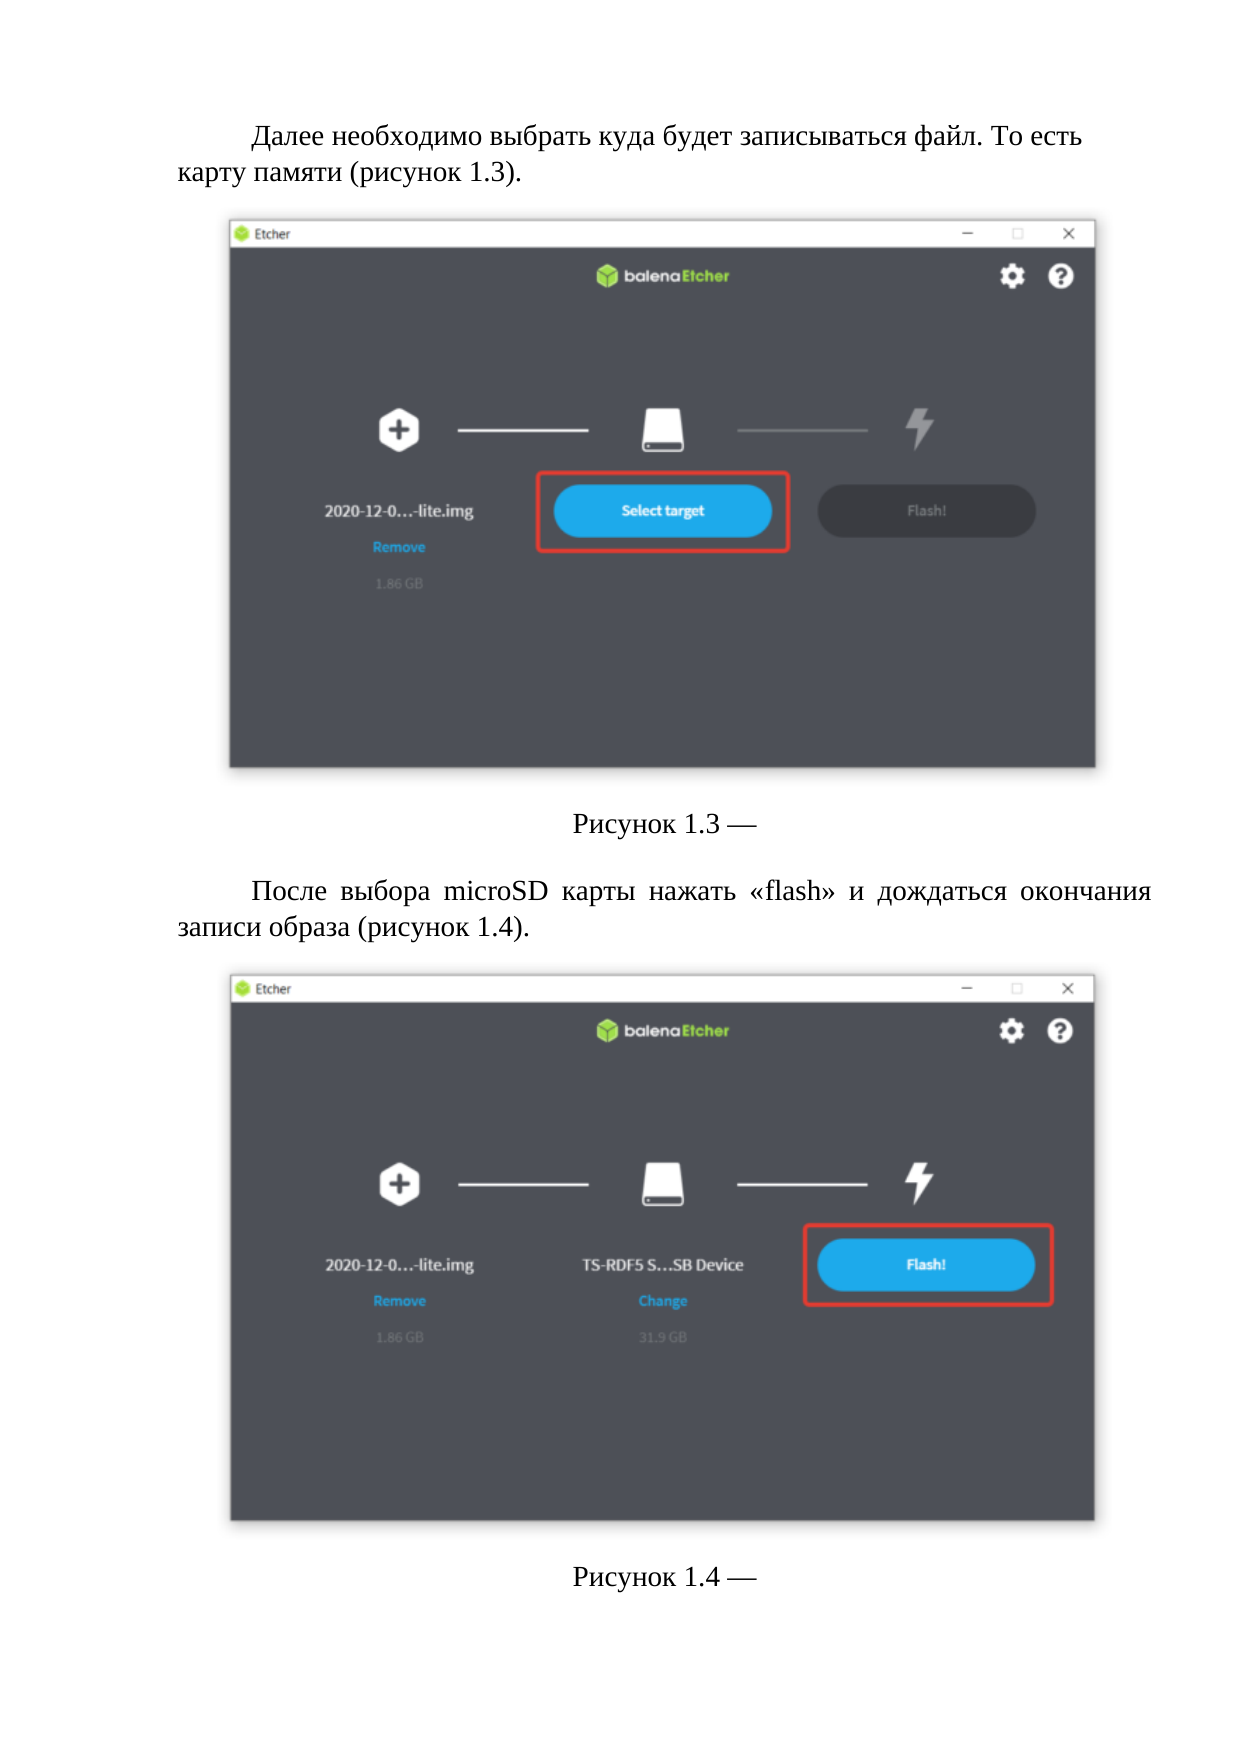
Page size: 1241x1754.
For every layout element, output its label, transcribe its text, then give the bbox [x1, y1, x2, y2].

picture [215, 207, 1114, 787]
text После выбора microSD карты нажать «flash» и дождаться окончания записи образа (рисунок 1.4). [177, 873, 1152, 943]
text Далее необходимо выбрать куда будет записываться файл. То есть карту памяти (рисунок 1.3). [177, 118, 1152, 188]
text Рисунок 1.4 — [177, 1559, 1152, 1593]
picture [216, 962, 1113, 1540]
text Рисунок 1.3 — [177, 806, 1152, 840]
